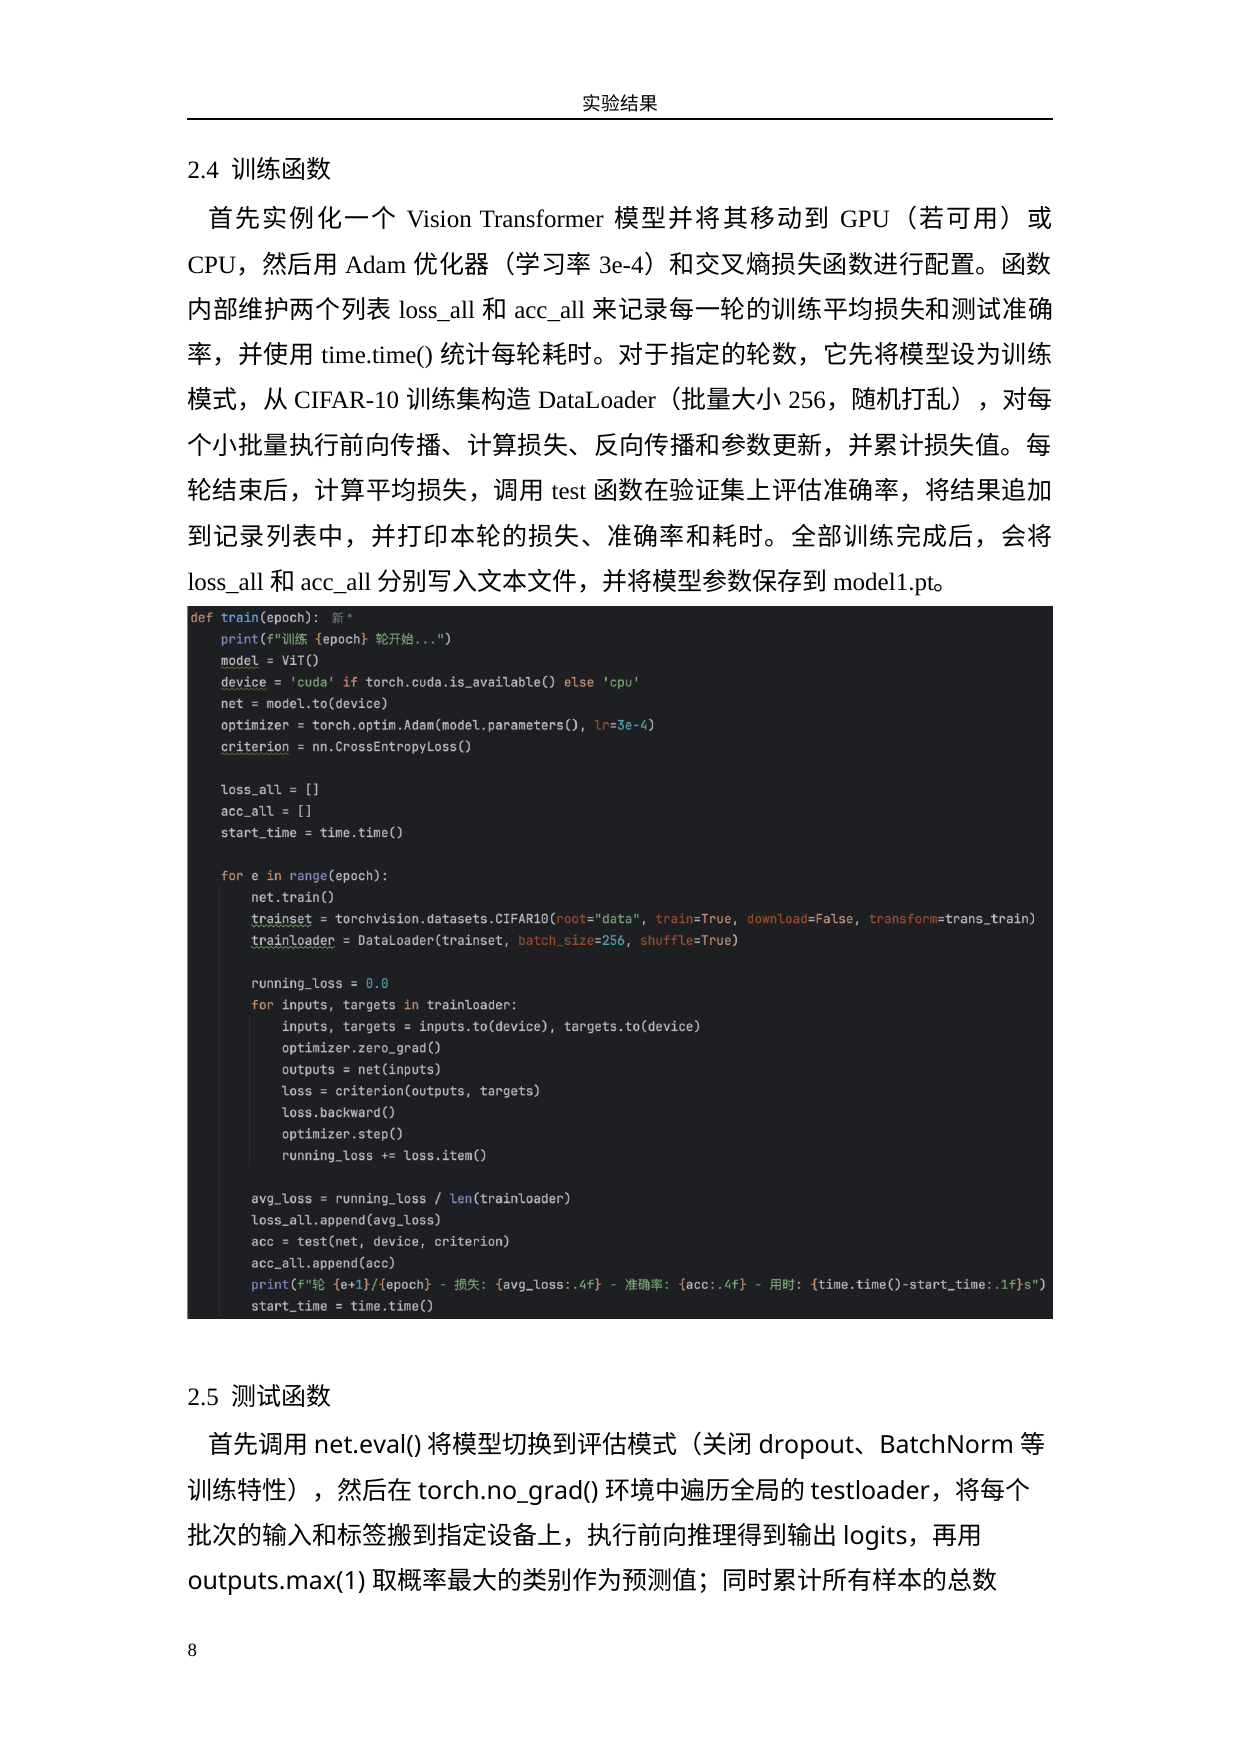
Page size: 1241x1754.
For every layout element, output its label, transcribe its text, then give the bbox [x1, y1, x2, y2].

subtitle 测试函数 [187, 1376, 1053, 1412]
picture [187, 606, 1053, 1319]
subtitle 训练函数 [187, 150, 1053, 186]
text 首先实例化一个 Vision Transformer 模型并将其移动到 GPU（若可用）或 CPU，然后用 Adam 优化器（学习率 3e-4）和交叉熵损失函数进行配置。函数内部维护两个列表 loss_all 和 acc_all 来记录每一轮的训练平均损失和测试准确率，并使用 time.time() 统计每轮耗时。对于指定的轮数，它先将模型设为训练模式，从 CIFAR-10 训练集构造 DataLoader（批量大小 256，随机打乱），对每个小批量执行前向传播、计算损失、反向传播和参数更新，并累计损失值。每轮结束后，计算平均损失，调用 test 函数在验证集上评估准确率，将结果追加到记录列表中，并打印本轮的损失、准确率和耗时。全部训练完成后，会将 loss_all 和 acc_all 分别写入文本文件，并将模型参数保存到 model1.pt。 [187, 199, 1053, 597]
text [187, 1425, 1053, 1597]
